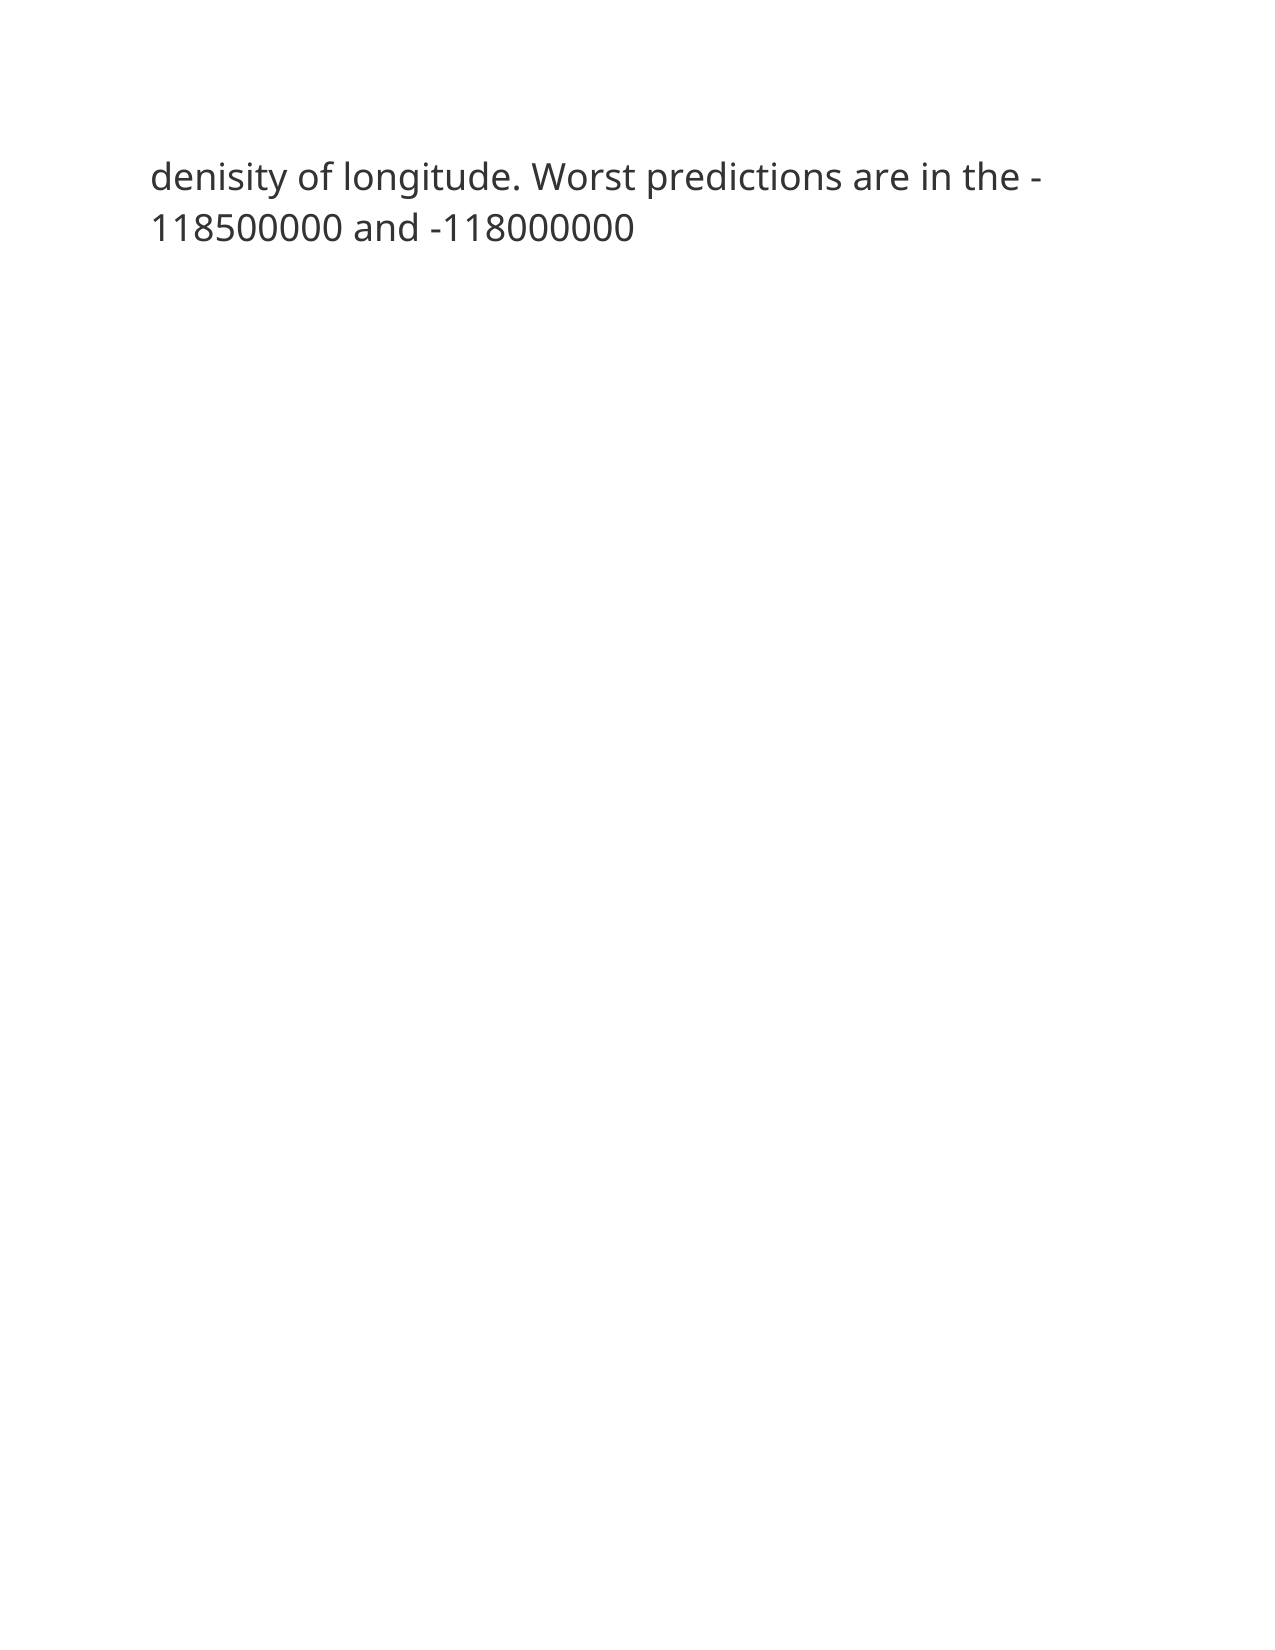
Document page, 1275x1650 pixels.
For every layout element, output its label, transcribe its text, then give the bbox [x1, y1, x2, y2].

subtitle denisity of longitude. Worst predictions are in the -118500000 and -118000000 [150, 150, 1125, 252]
